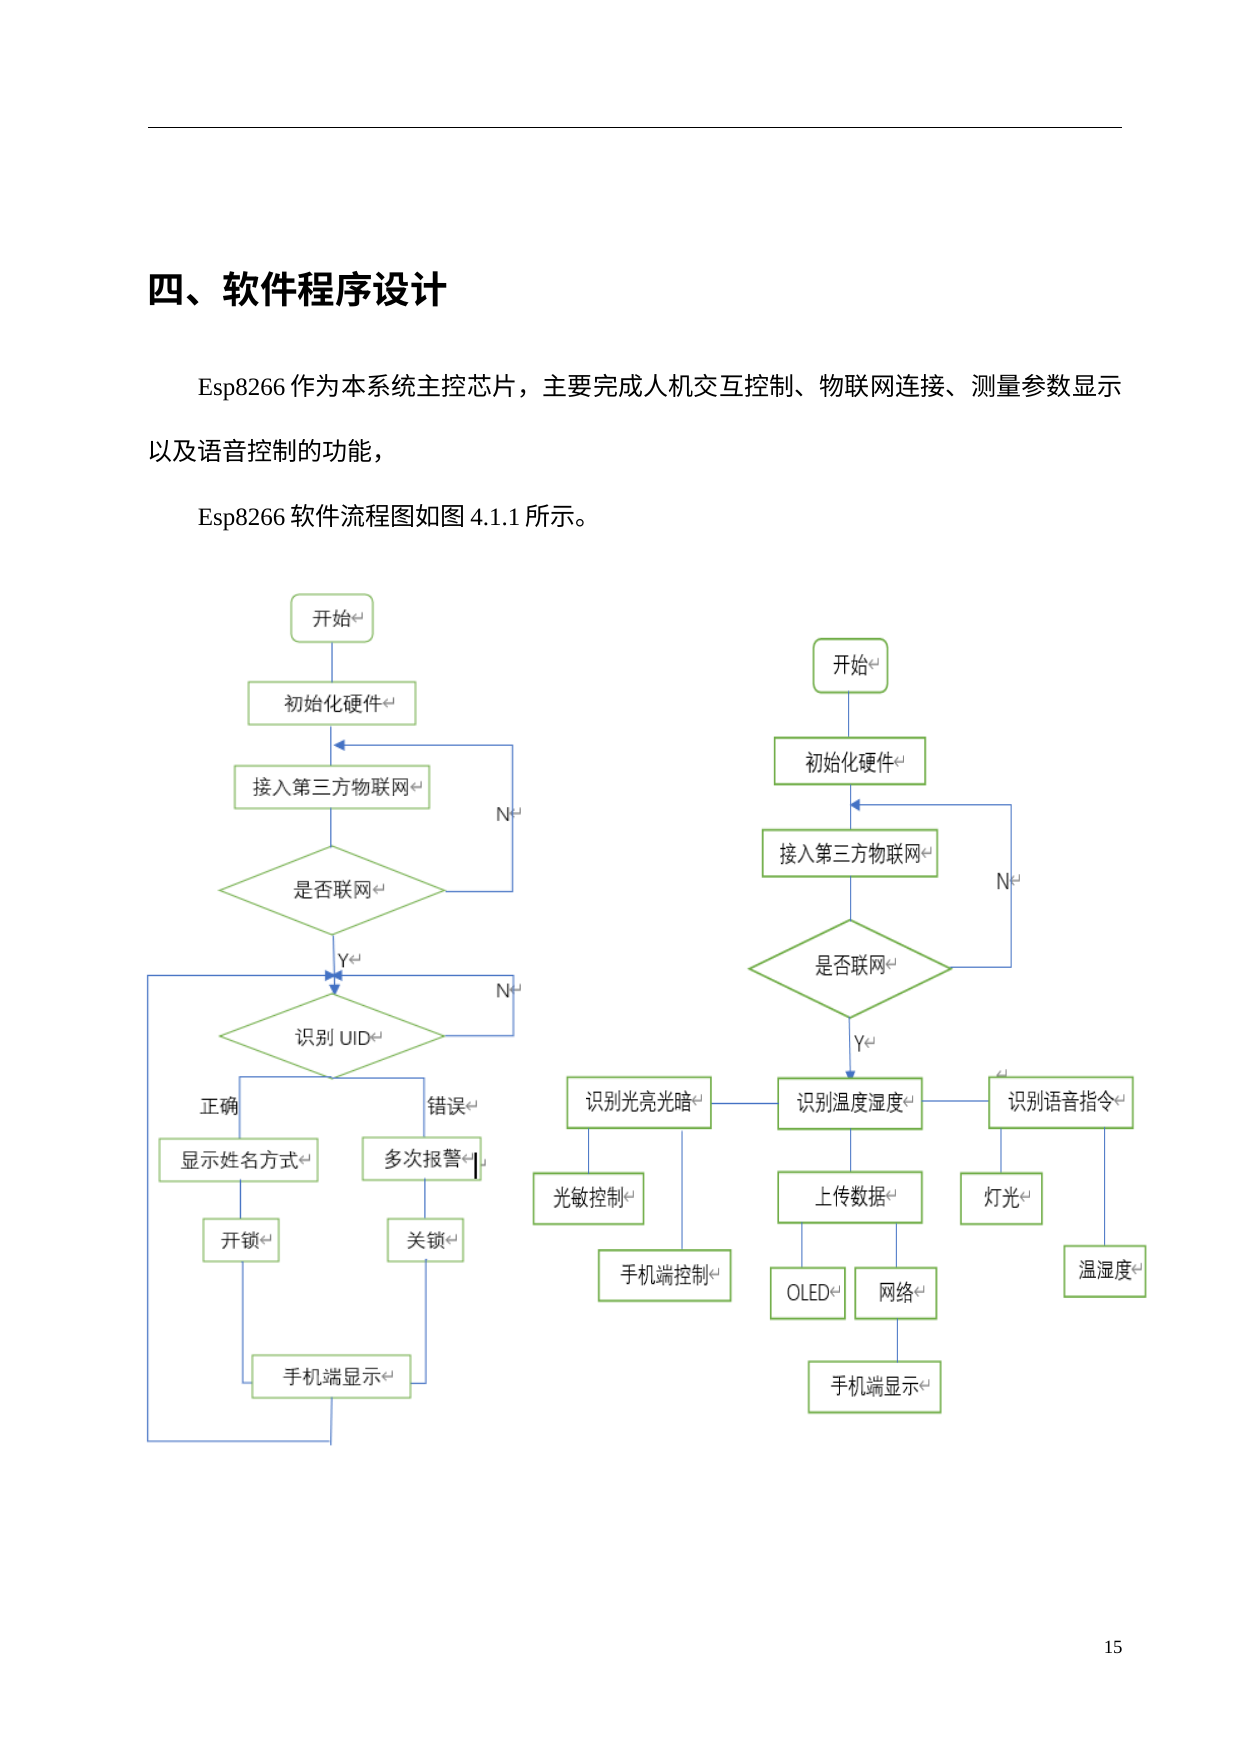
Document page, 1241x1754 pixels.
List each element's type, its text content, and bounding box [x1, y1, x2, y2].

text Esp8266软件流程图如图4.1.1所示。 [148, 482, 1122, 547]
subtitle 四、软件程序设计 [148, 255, 1122, 320]
text Esp8266作为本系统主控芯片，主要完成人机交互控制、物联网连接、测量参数显示以及语音控制的功能， [148, 352, 1122, 482]
picture [112, 567, 1162, 1455]
